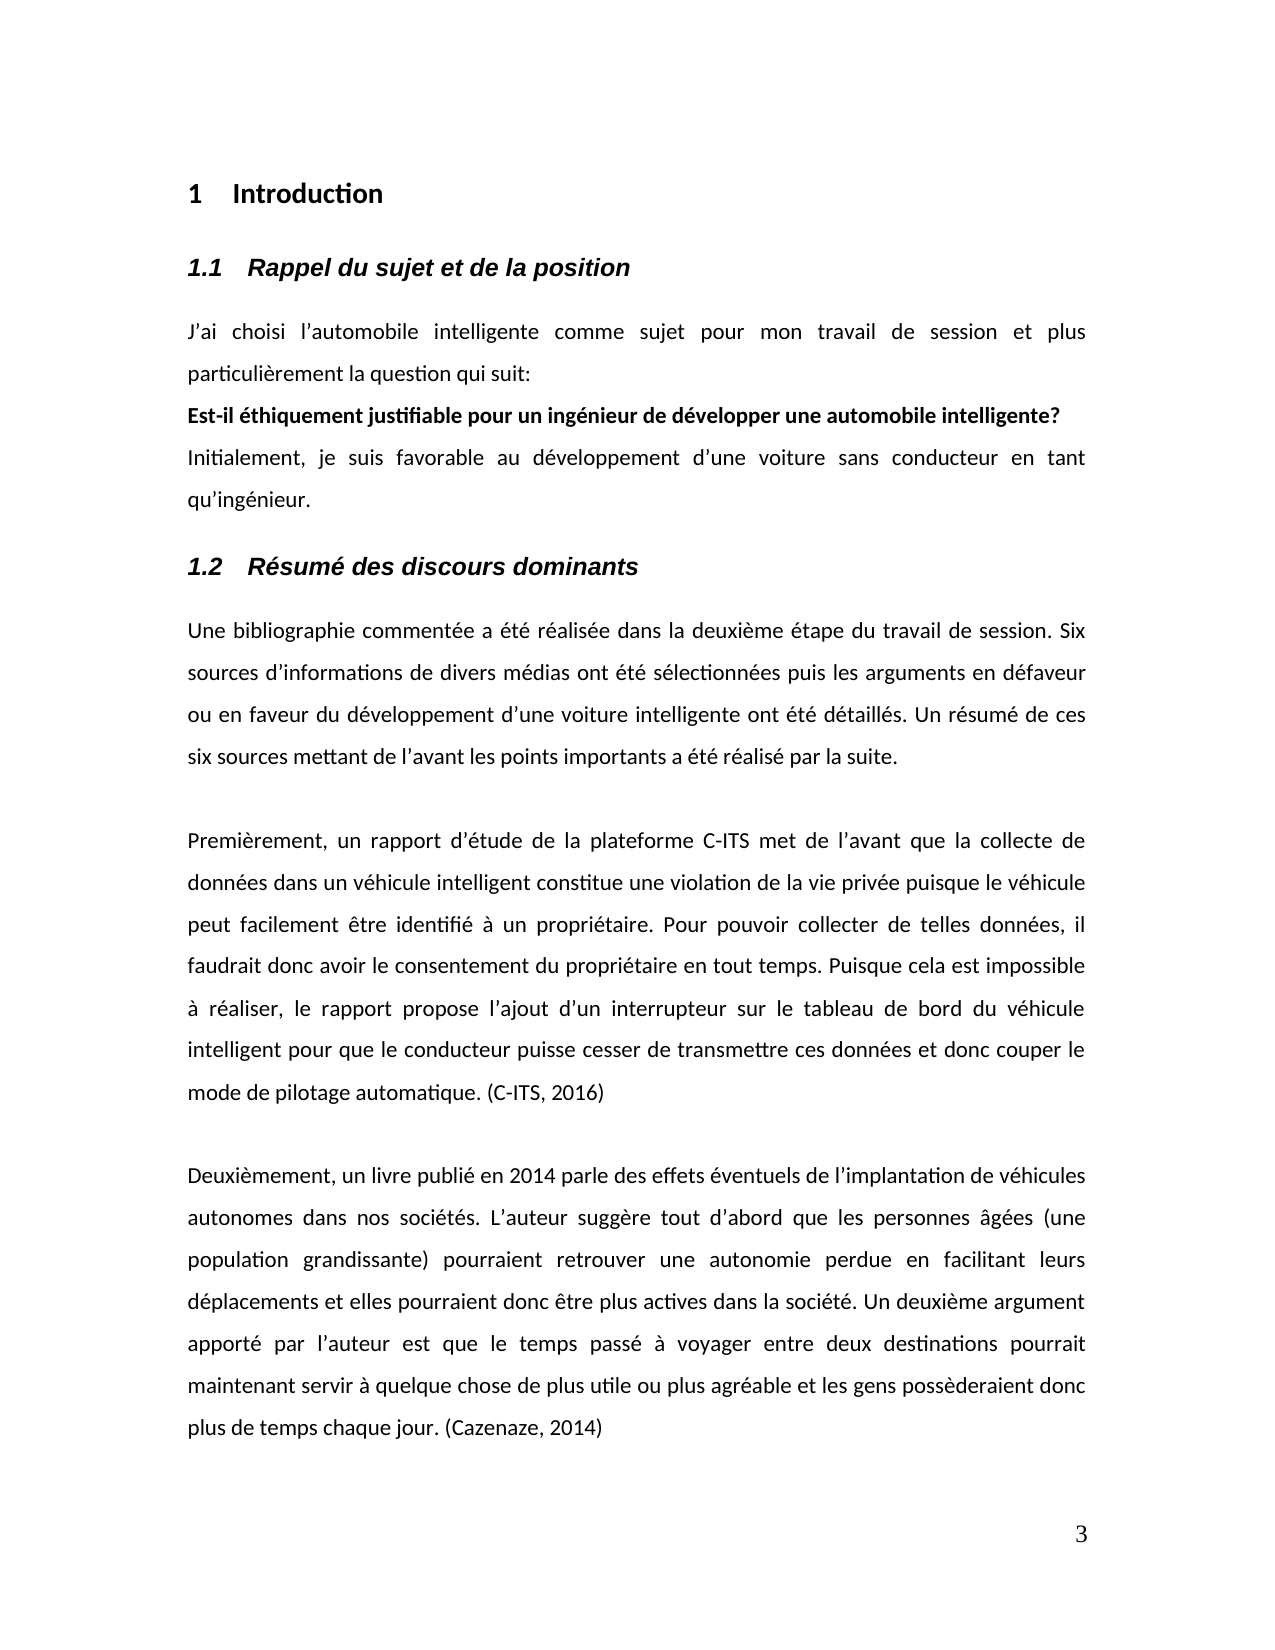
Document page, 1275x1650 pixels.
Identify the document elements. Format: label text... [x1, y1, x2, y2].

subtitle Rappel du sujet et de la position [187, 253, 1087, 282]
subtitle Introduction [187, 175, 1087, 211]
text Une bibliographie commentée a été réalisée dans la deuxième étape du travail de session. Six sources d’informations de divers médias ont été sélectionnées puis les arguments en défaveur ou en faveur du développement d’une voiture intelligente ont été détaillés. Un résumé de ces six sources mettant de l’avant les points importants a été réalisé par la suite. [187, 616, 1087, 770]
text Est-il éthiquement justifiable pour un ingénieur de développer une automobile intelligente? [187, 401, 1087, 429]
text J’ai choisi l’automobile intelligente comme sujet pour mon travail de session et plus particulièrement la question qui suit: [187, 317, 1087, 387]
text Initialement, je suis favorable au développement d’une voiture sans conducteur en tant qu’ingénieur. [187, 443, 1087, 513]
text Deuxièmement, un livre publié en 2014 parle des effets éventuels de l’implantation de véhicules autonomes dans nos sociétés. L’auteur suggère tout d’abord que les personnes âgées (une population grandissante) pourraient retrouver une autonomie perdue en facilitant leurs déplacements et elles pourraient donc être plus actives dans la société. Un deuxième argument apporté par l’auteur est que le temps passé à voyager entre deux destinations pourrait maintenant servir à quelque chose de plus utile ou plus agréable et les gens possèderaient donc plus de temps chaque jour. (Cazenaze, 2014) [187, 1162, 1087, 1441]
text Premièrement, un rapport d’étude de la plateforme C-ITS met de l’avant que la collecte de données dans un véhicule intelligent constitue une violation de la vie privée puisque le véhicule peut facilement être identifié à un propriétaire. Pour pouvoir collecter de telles données, il faudrait donc avoir le consentement du propriétaire en tout temps. Puisque cela est impossible à réaliser, le rapport propose l’ajout d’un interrupteur sur le tableau de bord du véhicule intelligent pour que le conducteur puisse cesser de transmettre ces données et donc couper le mode de pilotage automatique. (C-ITS, 2016) [187, 826, 1087, 1106]
subtitle Résumé des discours dominants [187, 552, 1087, 581]
